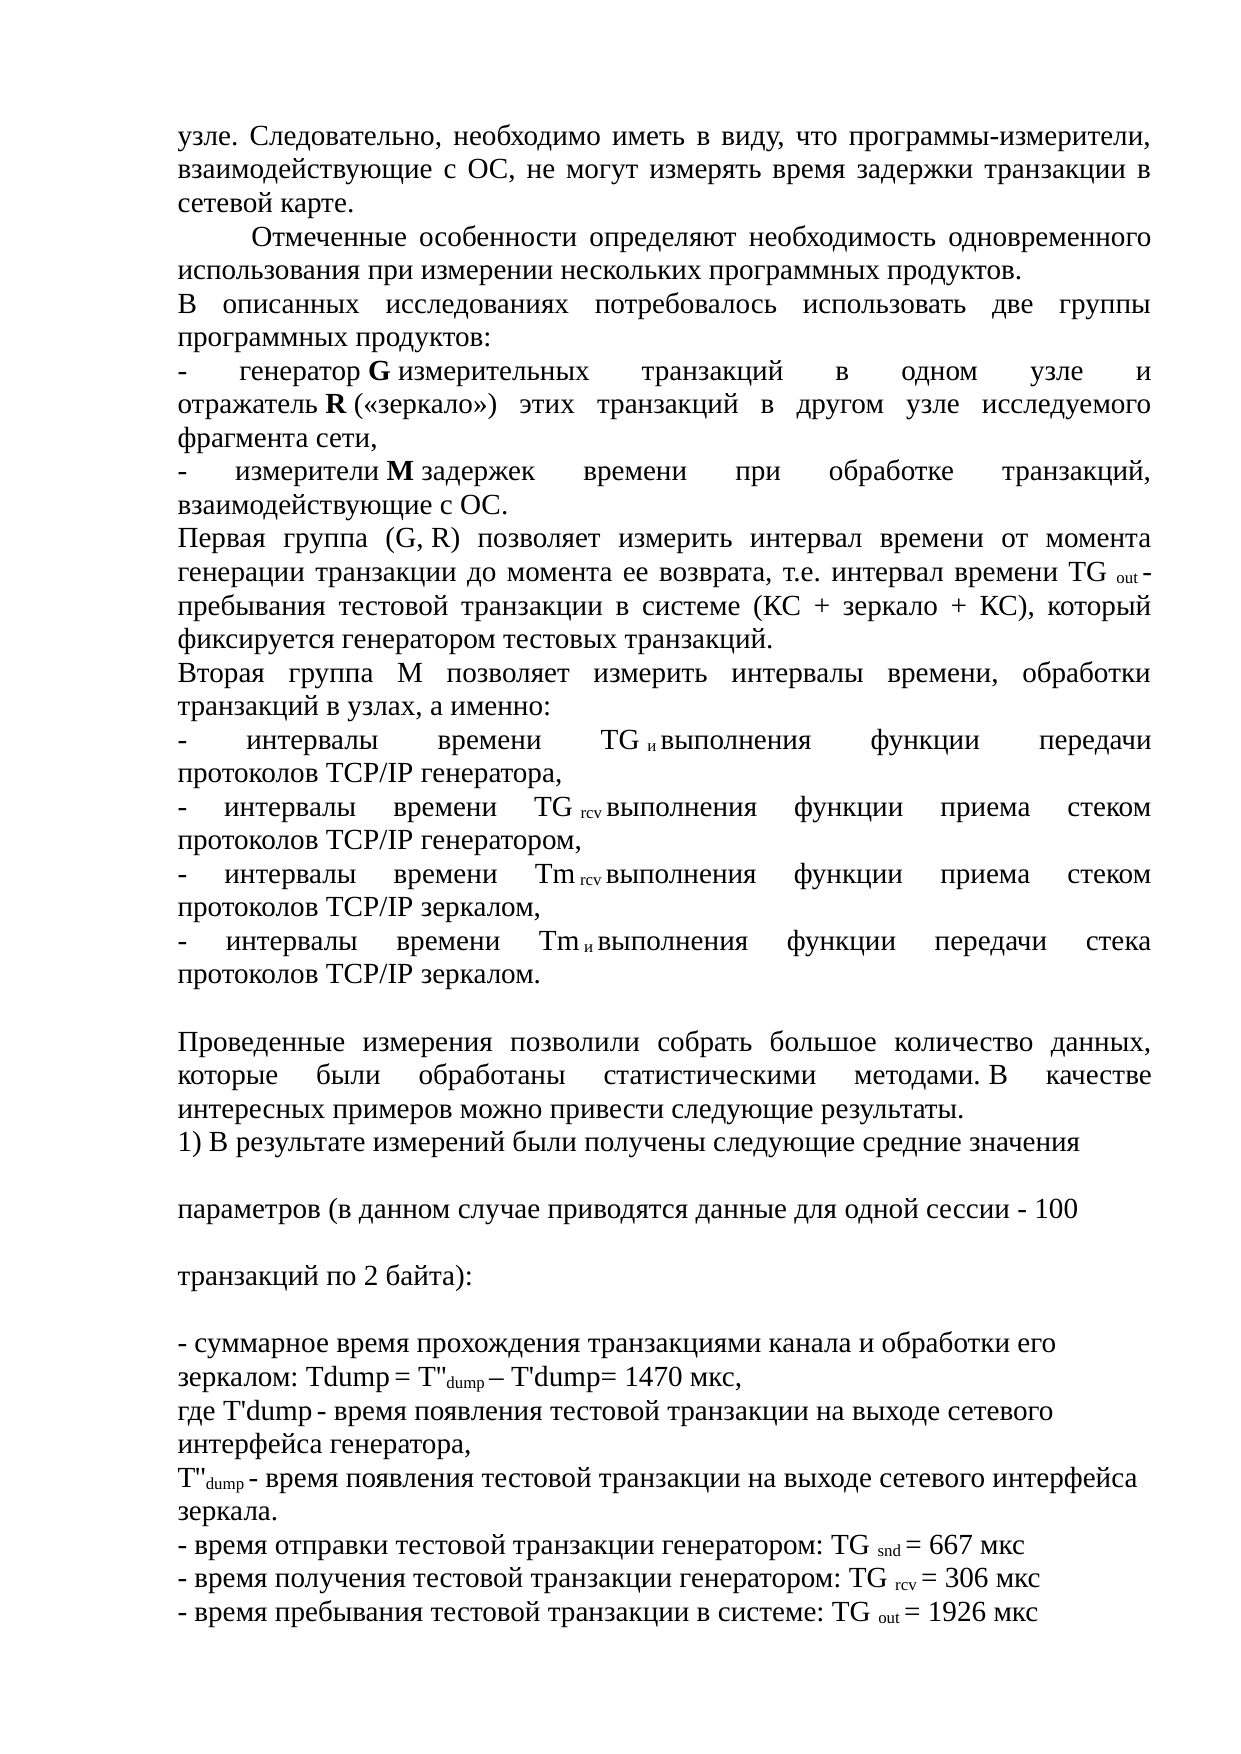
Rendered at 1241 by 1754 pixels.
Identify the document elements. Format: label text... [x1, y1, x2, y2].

text Отмеченные особенности определяют необходимость одновременного использования при измерении нескольких программных продуктов. [177, 219, 1152, 286]
text - генератор G измерительных транзакций в одном узле и отражатель R («зеркало») этих транзакций в другом узле исследуемого фрагмента сети, [177, 353, 1152, 453]
text - интервалы времени Tm и выполнения функции передачи стека протоколов TCP/IP зеркалом. [177, 923, 1152, 990]
text В описанных исследованиях потребовалось использовать две группы программных продуктов: [177, 286, 1152, 353]
text - время пребывания тестовой транзакции в системе: TG out = 1926 мкс [177, 1594, 1152, 1627]
text - время отправки тестовой транзакции генератором: TG snd = 667 мкс [177, 1527, 1152, 1560]
text - измерители М задержек времени при обработке транзакций, взаимодействующие с ОС. [177, 453, 1152, 521]
text 1) В результате измерений были получены следующие средние значения параметров (в данном случае приводятся данные для одной сессии - 100 транзакций по 2 байта): [177, 1124, 1152, 1292]
text Проведенные измерения позволили собрать большое количество данных, которые были обработаны статистическими методами. В качестве интересных примеров можно привести следующие результаты. [177, 1024, 1152, 1124]
text - время получения тестовой транзакции генератором: TG rcv = 306 мкс [177, 1560, 1152, 1594]
text - интервалы времени TG rcv выполнения функции приема стеком протоколов TCP/IP генератором, [177, 789, 1152, 856]
text - интервалы времени TG и выполнения функции передачи протоколов TCP/IP генератора, [177, 722, 1152, 789]
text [177, 118, 1152, 219]
text - интервалы времени Tm rcv выполнения функции приема стеком протоколов TCP/IP зеркалом, [177, 856, 1152, 923]
text где T'dump - время появления тестовой транзакции на выходе сетевого интерфейса генератора, [177, 1393, 1152, 1460]
text Вторая группа М позволяет измерить интервалы времени, обработки транзакций в узлах, а именно: [177, 655, 1152, 722]
text - суммарное время прохождения транзакциями канала и обработки его зеркалом: Tdump = T''dump – T'dump= 1470 мкс, [177, 1326, 1152, 1393]
text Первая группа (G, R) позволяет измерить интервал времени от момента генерации транзакции до момента ее возврата, т.е. интервал времени TG out - пребывания тестовой транзакции в системе (КС + зеркало + КС), который фиксируется генератором тестовых транзакций. [177, 521, 1152, 655]
text T''dump - время появления тестовой транзакции на выходе сетевого интерфейса зеркала. [177, 1460, 1152, 1527]
